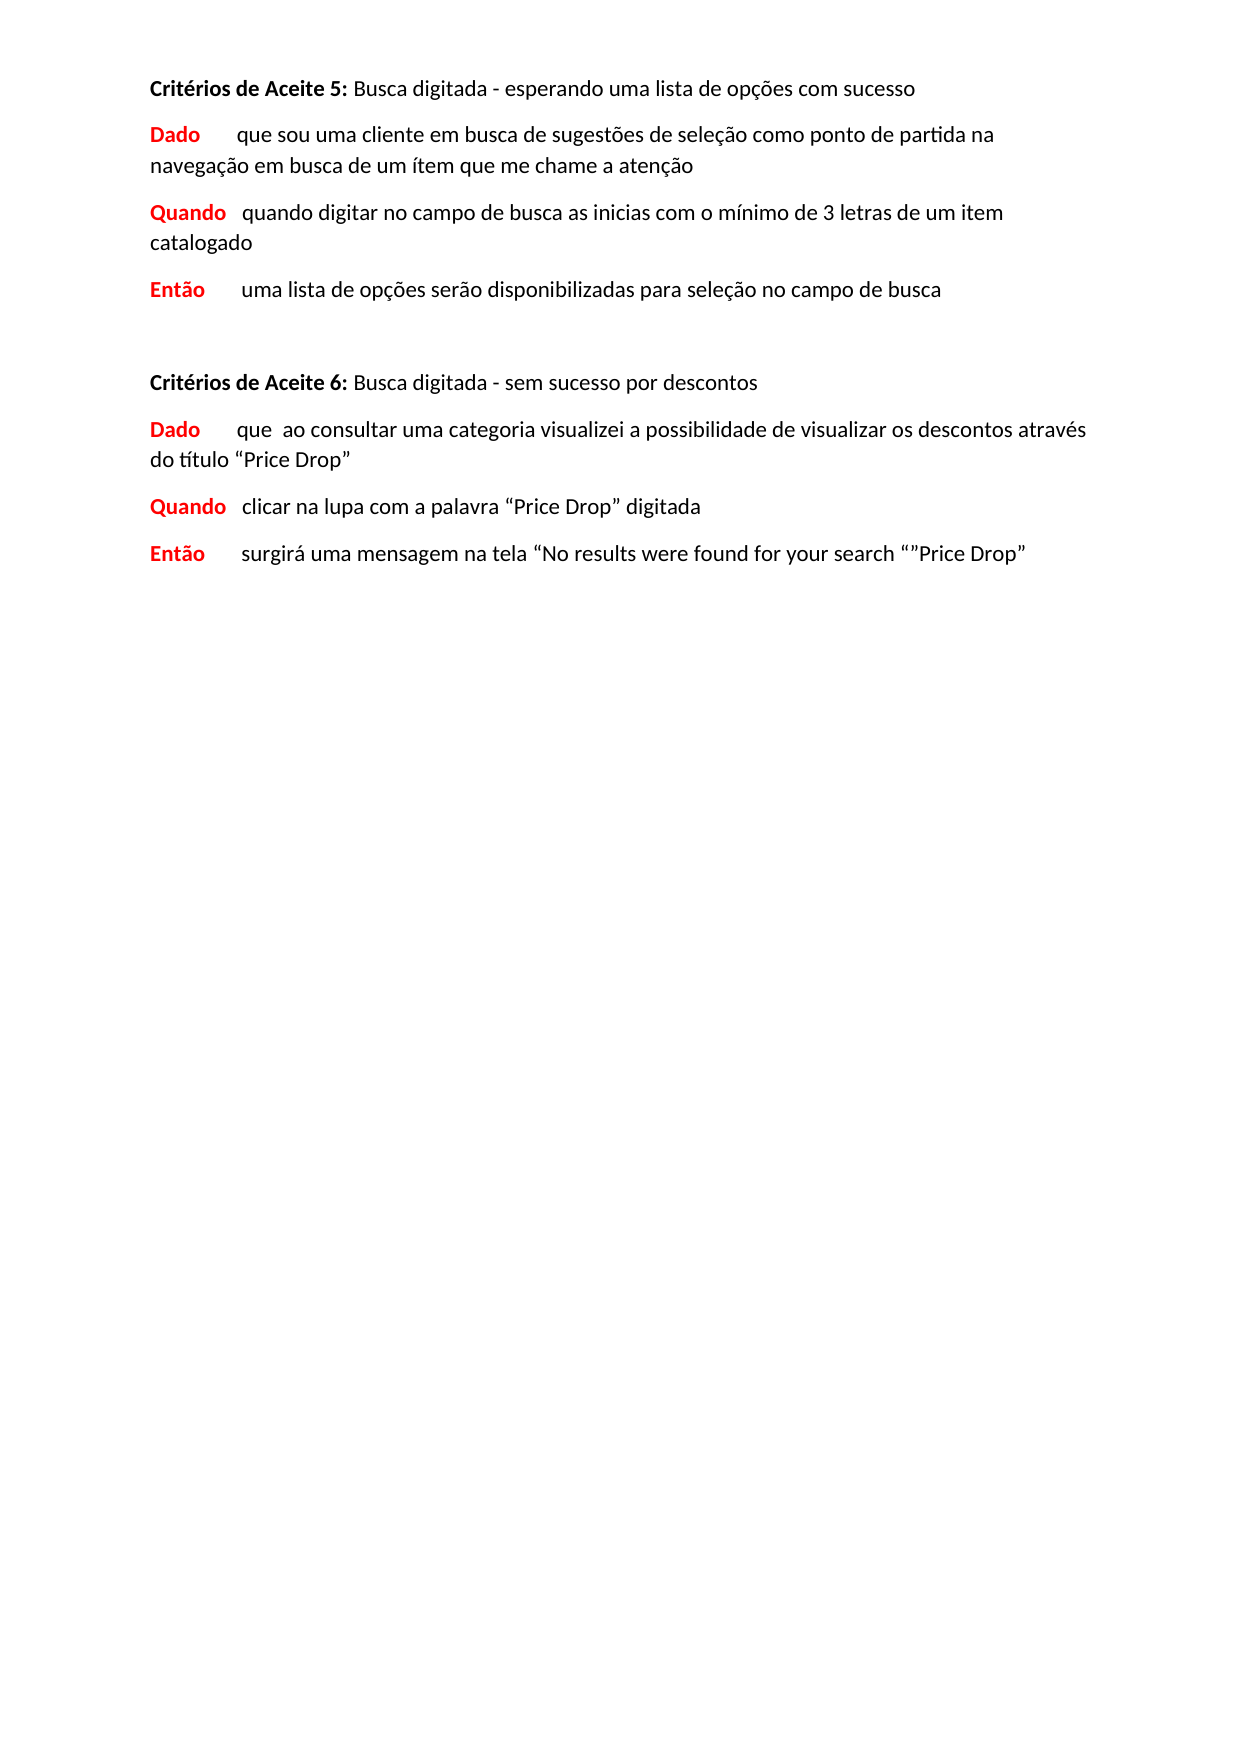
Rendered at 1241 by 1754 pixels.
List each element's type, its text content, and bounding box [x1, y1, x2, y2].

text Dado que ao consultar uma categoria visualizei a possibilidade de visualizar os descontos através do título “Price Drop” [150, 415, 1090, 474]
text Critérios de Aceite 6: Busca digitada - sem sucesso por descontos [150, 368, 1090, 397]
text Critérios de Aceite 5: Busca digitada - esperando uma lista de opções com sucesso [150, 74, 1090, 102]
text Quando quando digitar no campo de busca as inicias com o mínimo de 3 letras de um item catalogado [150, 198, 1090, 256]
text Então uma lista de opções serão disponibilizadas para seleção no campo de busca [150, 275, 1090, 303]
text Então surgirá uma mensagem na tela “No results were found for your search “”Price Drop” [150, 539, 1090, 567]
text Dado que sou uma cliente em busca de sugestões de seleção como ponto de partida na navegação em busca de um ítem que me chame a atenção [150, 121, 1090, 179]
text Quando clicar na lupa com a palavra “Price Drop” digitada [150, 492, 1090, 521]
